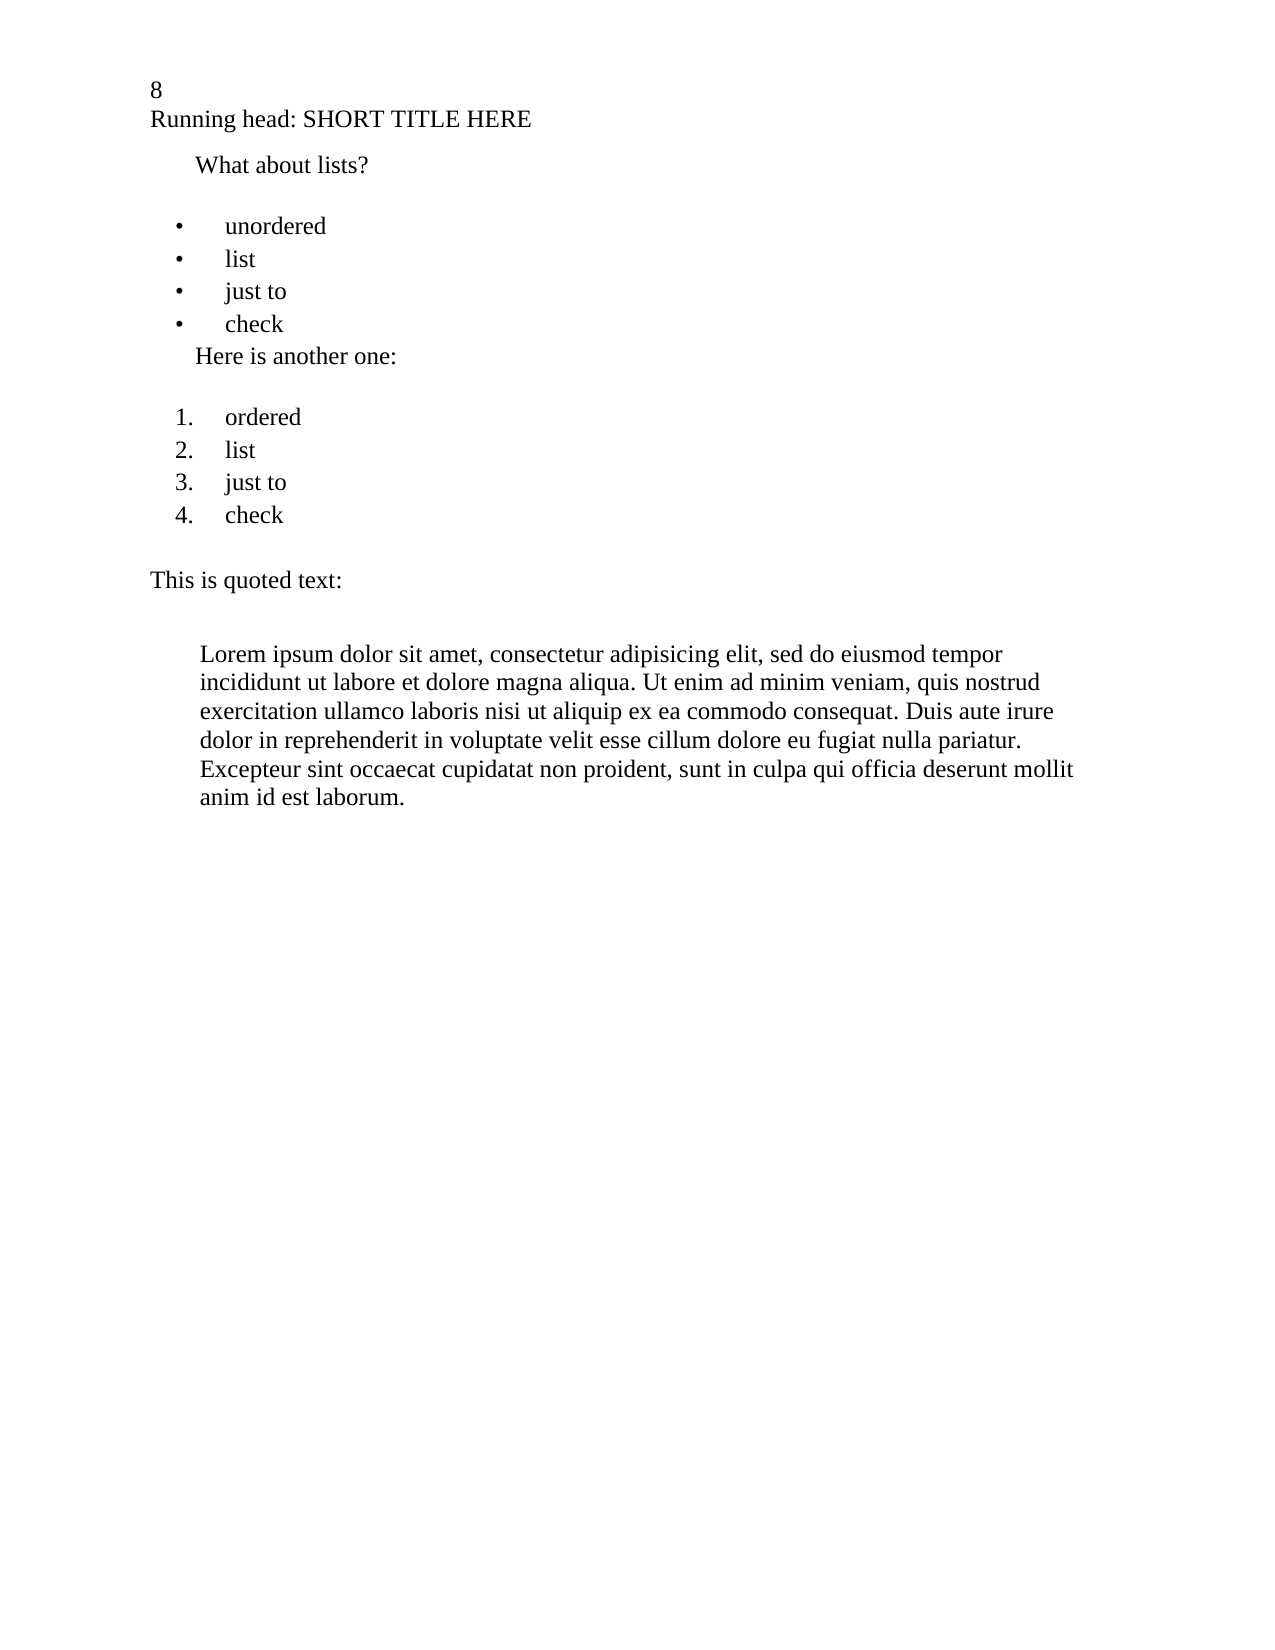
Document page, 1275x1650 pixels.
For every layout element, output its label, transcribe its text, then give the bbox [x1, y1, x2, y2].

text What about lists? [150, 150, 1125, 179]
text Lorem ipsum dolor sit amet, consectetur adipisicing elit, sed do eiusmod tempor incididunt ut labore et dolore magna aliqua. Ut enim ad minim veniam, quis nostrud exercitation ullamco laboris nisi ut aliquip ex ea commodo consequat. Duis aute irure dolor in reprehenderit in voluptate velit esse cillum dolore eu fugiat nulla pariatur. Excepteur sint occaecat cupidatat non proident, sunt in culpa qui officia deserunt mollit anim id est laborum. [199, 639, 1076, 811]
list list [175, 435, 1125, 464]
list check [175, 500, 1125, 529]
text Here is another one: [150, 341, 1125, 370]
text This is quoted text: [150, 565, 1125, 594]
list just to [175, 276, 1125, 305]
list ordered [175, 402, 1125, 431]
list just to [175, 467, 1125, 496]
list check [175, 309, 1125, 337]
list list [175, 244, 1125, 272]
list unordered [175, 211, 1125, 240]
